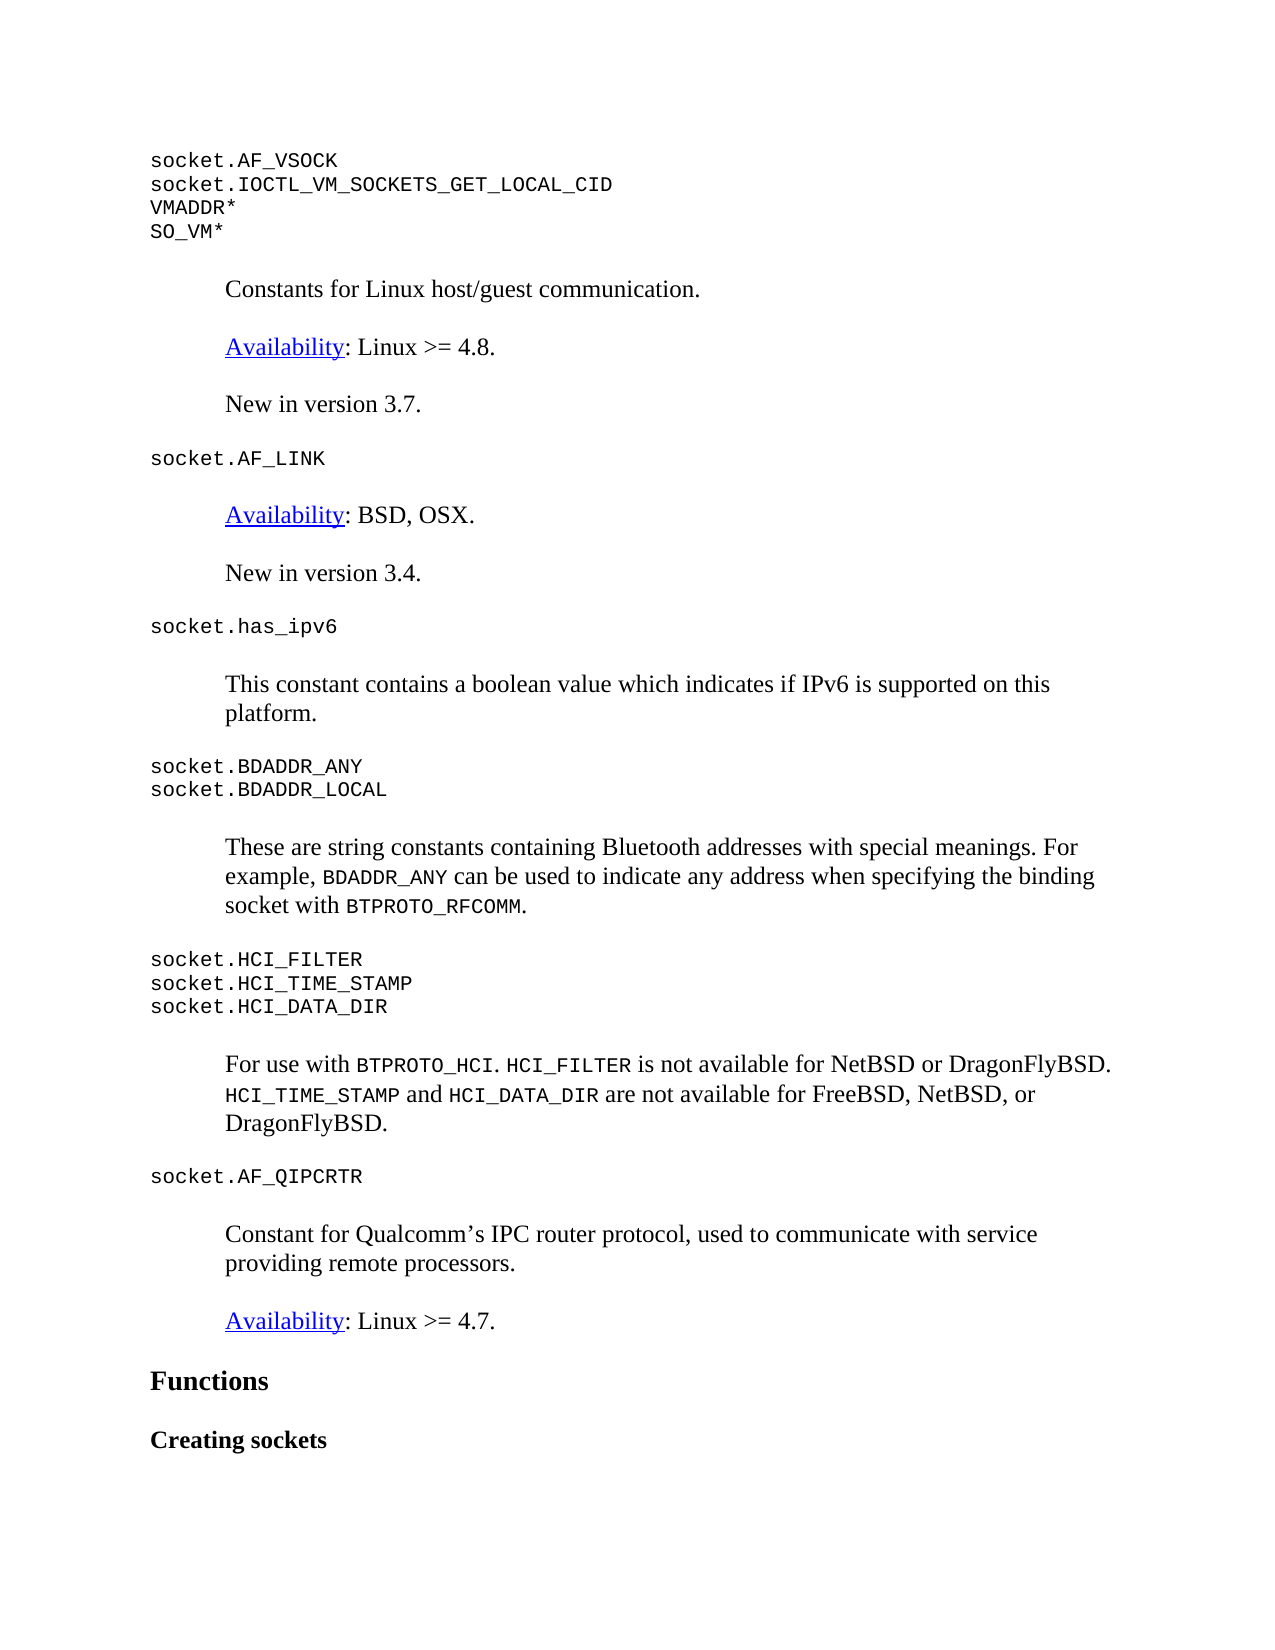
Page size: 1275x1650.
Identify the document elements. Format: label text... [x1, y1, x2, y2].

text SO_VM* [150, 221, 1125, 244]
text socket.HCI_TIME_STAMP [150, 973, 1125, 996]
text socket.has_ipv6 [150, 616, 1125, 640]
text socket.HCI_DATA_DIR [150, 996, 1125, 1020]
text VMADDR* [150, 197, 1125, 221]
text Availability: Linux >= 4.8. [225, 332, 1125, 360]
text socket.BDADDR_LOCAL [150, 779, 1125, 803]
text socket.HCI_FILTER [150, 949, 1125, 973]
text New in version 3.7. [225, 389, 1125, 418]
text Availability: Linux >= 4.7. [225, 1306, 1125, 1334]
text Constant for Qualcomm’s IPC router protocol, used to communicate with service providing remote processors. [225, 1219, 1125, 1277]
text This constant contains a boolean value which indicates if IPv6 is supported on this platform. [225, 669, 1125, 726]
text Availability: BSD, OSX. [225, 500, 1125, 529]
text Constants for Linux host/guest communication. [225, 274, 1125, 302]
text socket.AF_LINK [150, 447, 1125, 471]
text socket.IOCTL_VM_SOCKETS_GET_LOCAL_CID [150, 174, 1125, 197]
text New in version 3.4. [225, 558, 1125, 587]
text Functions [150, 1364, 1125, 1396]
text socket.BDADDR_ANY [150, 756, 1125, 779]
text For use with BTPROTO_HCI. HCI_FILTER is not available for NetBSD or DragonFlyBSD. HCI_TIME_STAMP and HCI_DATA_DIR are not available for FreeBSD, NetBSD, or DragonFlyBSD. [225, 1049, 1125, 1137]
text socket.AF_VSOCK [150, 150, 1125, 174]
text socket.AF_QIPCRTR [150, 1166, 1125, 1190]
text Creating sockets [150, 1425, 1125, 1454]
text These are string constants containing Bluetooth addresses with special meanings. For example, BDADDR_ANY can be used to indicate any address when specifying the binding socket with BTPROTO_RFCOMM. [225, 832, 1125, 920]
